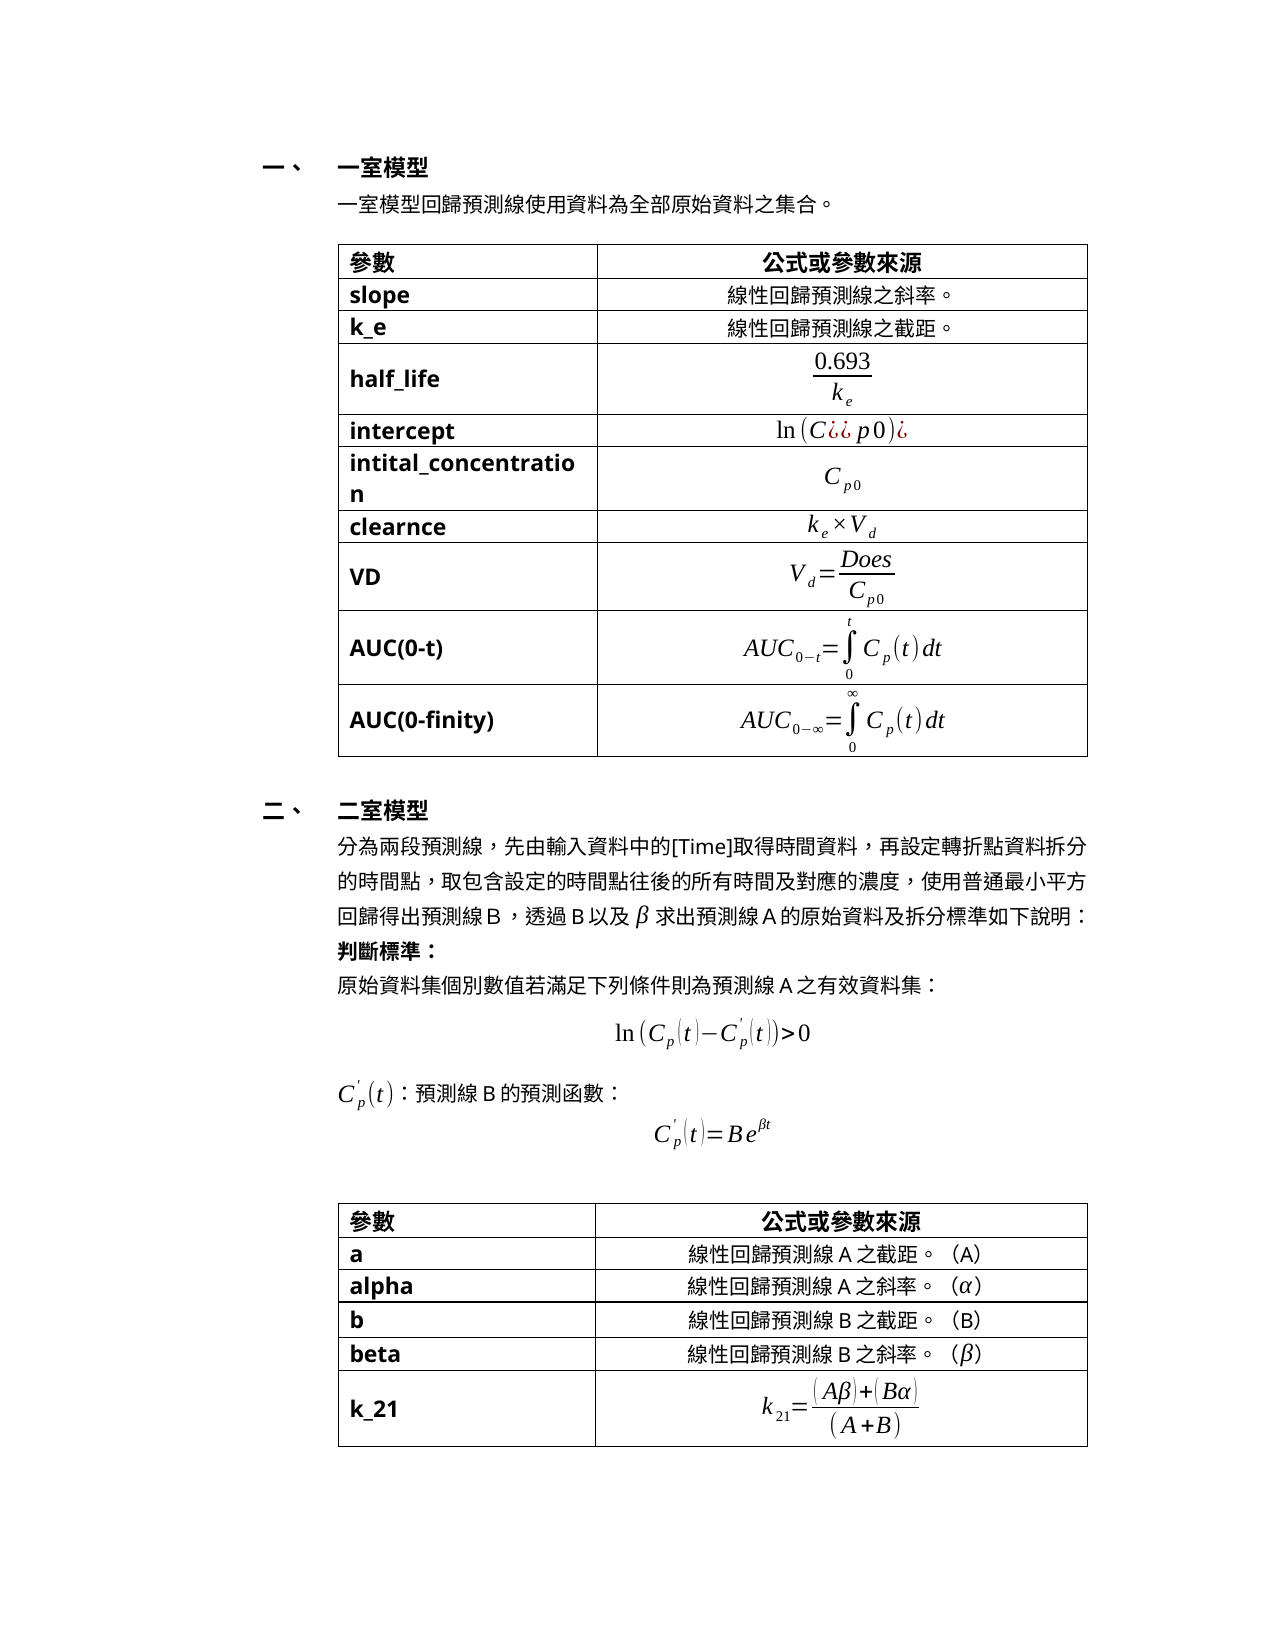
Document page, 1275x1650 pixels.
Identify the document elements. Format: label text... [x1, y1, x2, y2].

table_cell AUC(0-t) [339, 611, 597, 684]
table_cell intercept [339, 415, 597, 446]
list 一室模型 [262, 150, 1087, 183]
list 原始資料集個別數值若滿足下列條件則為預測線A之有效資料集： [337, 969, 1087, 1000]
table_cell [596, 1371, 1087, 1446]
list 判斷標準： [337, 935, 1087, 965]
table_cell [598, 543, 1087, 610]
list 一室模型回歸預測線使用資料為全部原始資料之集合。 [337, 188, 1087, 218]
table_cell b [339, 1303, 595, 1337]
table_cell k_e [339, 311, 597, 342]
table_cell [598, 344, 1087, 414]
table_cell 線性回歸預測線A之截距。（A） [596, 1238, 1087, 1269]
list ：預測線B的預測函數： [337, 1076, 1087, 1111]
table_cell VD [339, 543, 597, 610]
table_cell 線性回歸預測線A之斜率。（） [596, 1270, 1087, 1301]
table_header 公式或參數來源 [596, 1204, 1087, 1237]
table_cell AUC(0-finity) [339, 685, 597, 756]
table_cell 線性回歸預測線B之斜率。（） [596, 1338, 1087, 1369]
table_cell clearnce [339, 511, 597, 542]
table_cell 線性回歸預測線B之截距。（B） [596, 1303, 1087, 1337]
list 二室模型 [262, 792, 1087, 826]
table_cell 線性回歸預測線之斜率。 [598, 279, 1087, 310]
table_cell beta [339, 1338, 595, 1369]
table_header 公式或參數來源 [598, 245, 1087, 278]
table_cell [598, 611, 1087, 684]
list 分為兩段預測線，先由輸入資料中的[Time]取得時間資料，再設定轉折點資料拆分的時間點，取包含設定的時間點往後的所有時間及對應的濃度，使用普通最小平方回歸得出預測線Ｂ，透過B以及 求出預測線Ａ的原始資料及拆分標準如下說明： [337, 831, 1087, 930]
table_cell slope [339, 279, 597, 310]
table_cell [598, 447, 1087, 509]
table_cell k_21 [339, 1371, 595, 1446]
table_cell a [339, 1238, 595, 1269]
table_header 參數 [339, 245, 597, 278]
table_cell half_life [339, 344, 597, 414]
table_cell intital_concentration [339, 447, 597, 509]
table_cell [598, 685, 1087, 756]
table_cell 線性回歸預測線之截距。 [598, 311, 1087, 342]
table_cell [598, 415, 1087, 446]
table_cell alpha [339, 1270, 595, 1301]
table_header 參數 [339, 1204, 595, 1237]
table_cell [598, 511, 1087, 542]
